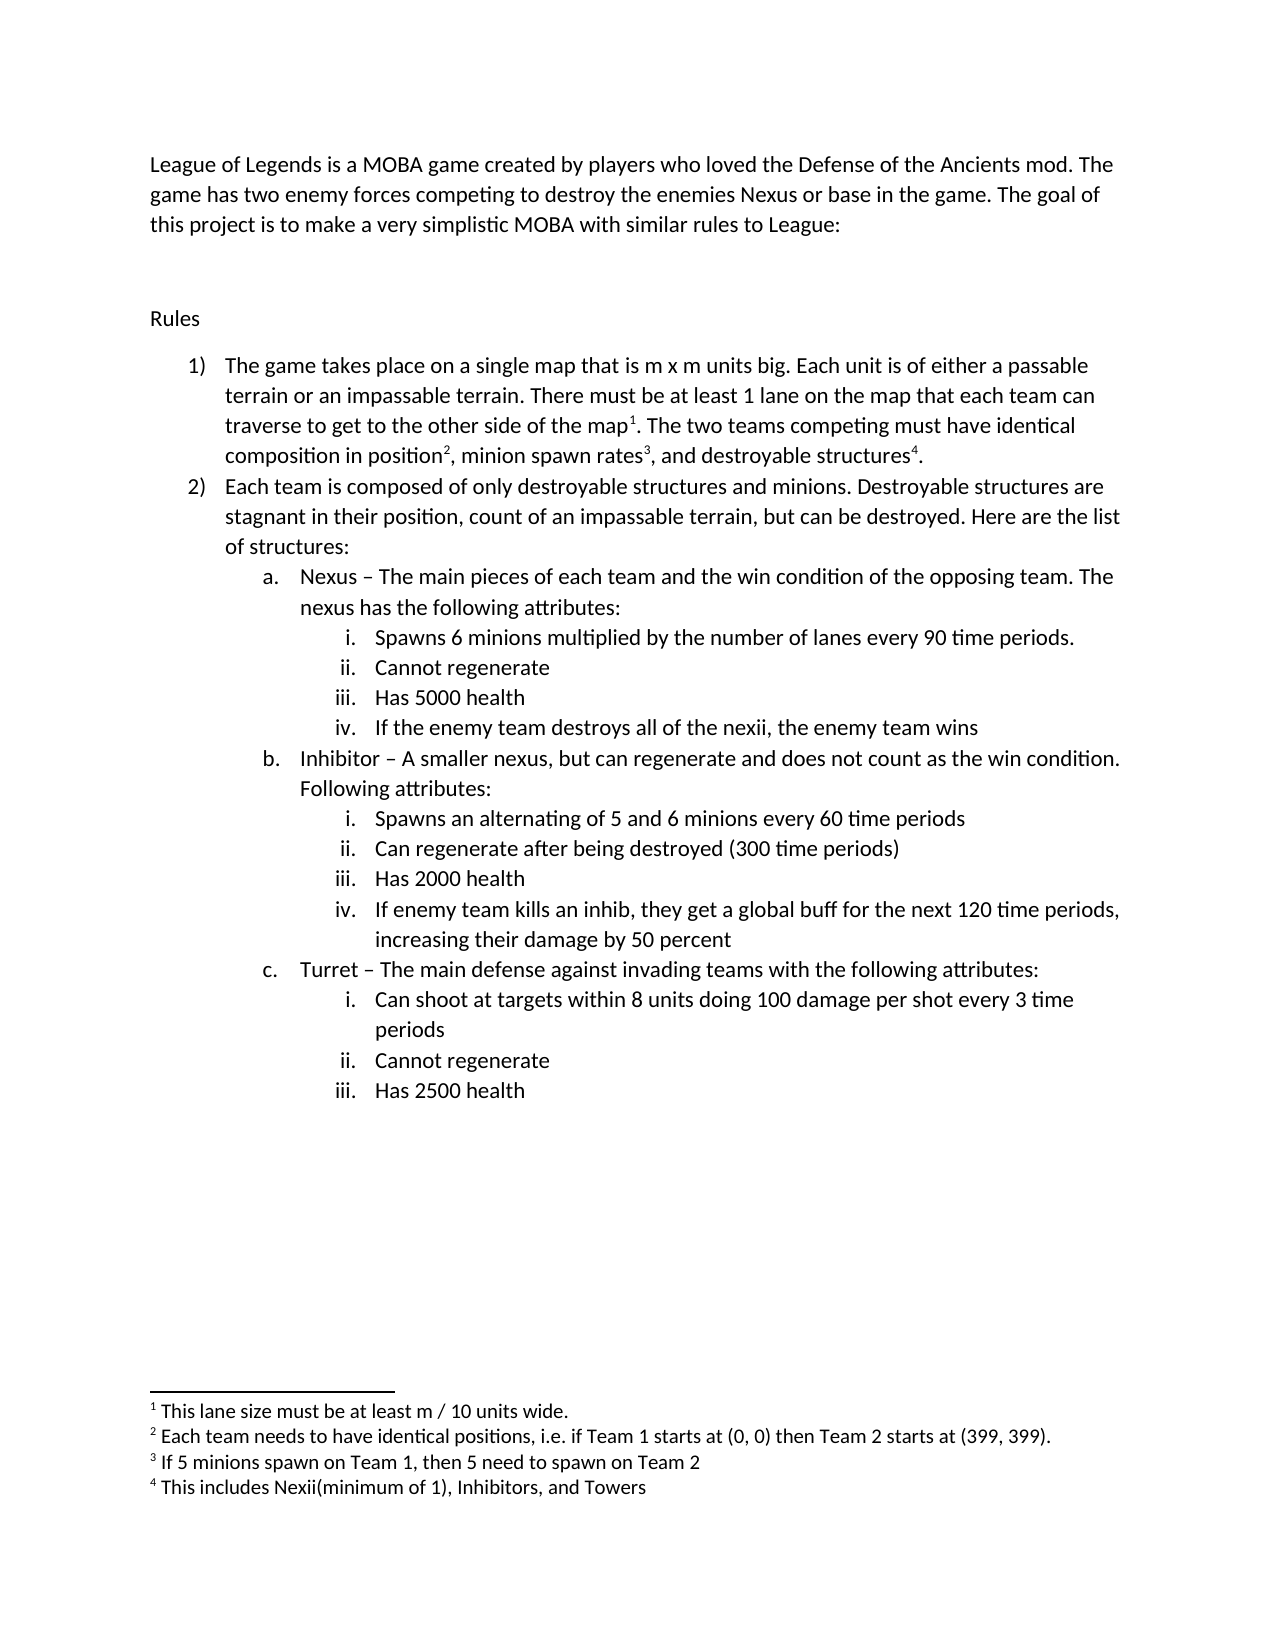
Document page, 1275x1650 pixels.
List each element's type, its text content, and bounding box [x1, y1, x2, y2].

list Can shoot at targets within 8 units doing 100 damage per shot every 3 time periods [356, 985, 1125, 1044]
list If the enemy team destroys all of the nexii, the enemy team wins [356, 713, 1125, 742]
list Nexus – The main pieces of each team and the win condition of the opposing team. The nexus has the following attributes: [262, 562, 1125, 621]
list Turret – The main defense against invading teams with the following attributes: [262, 955, 1125, 983]
text League of Legends is a MOBA game created by players who loved the Defense of the Ancients mod. The game has two enemy forces competing to destroy the enemies Nexus or base in the game. The goal of this project is to make a very simplistic MOBA with similar rules to League: [150, 150, 1125, 238]
list The game takes place on a single map that is m x m units big. Each unit is of either a passable terrain or an impassable terrain. There must be at least 1 lane on the map that each team can traverse to get to the other side of the map. The two teams competing must have identical composition in position, minion spawn rates, and destroyable structures. [187, 351, 1125, 470]
list Cannot regenerate [356, 1046, 1125, 1074]
list Inhibitor – A smaller nexus, but can regenerate and does not count as the win condition. Following attributes: [262, 744, 1125, 802]
list If enemy team kills an inhib, they get a global buff for the next 120 time periods, increasing their damage by 50 percent [356, 895, 1125, 953]
list Has 2500 health [356, 1076, 1125, 1104]
text Rules [150, 304, 1125, 332]
list Spawns an alternating of 5 and 6 minions every 60 time periods [356, 804, 1125, 832]
list Each team is composed of only destroyable structures and minions. Destroyable structures are stagnant in their position, count of an impassable terrain, but can be destroyed. Here are the list of structures: [187, 472, 1125, 560]
list Can regenerate after being destroyed (300 time periods) [356, 834, 1125, 862]
list Spawns 6 minions multiplied by the number of lanes every 90 time periods. [356, 623, 1125, 651]
list Has 2000 health [356, 864, 1125, 893]
list Cannot regenerate [356, 653, 1125, 681]
list Has 5000 health [356, 683, 1125, 711]
